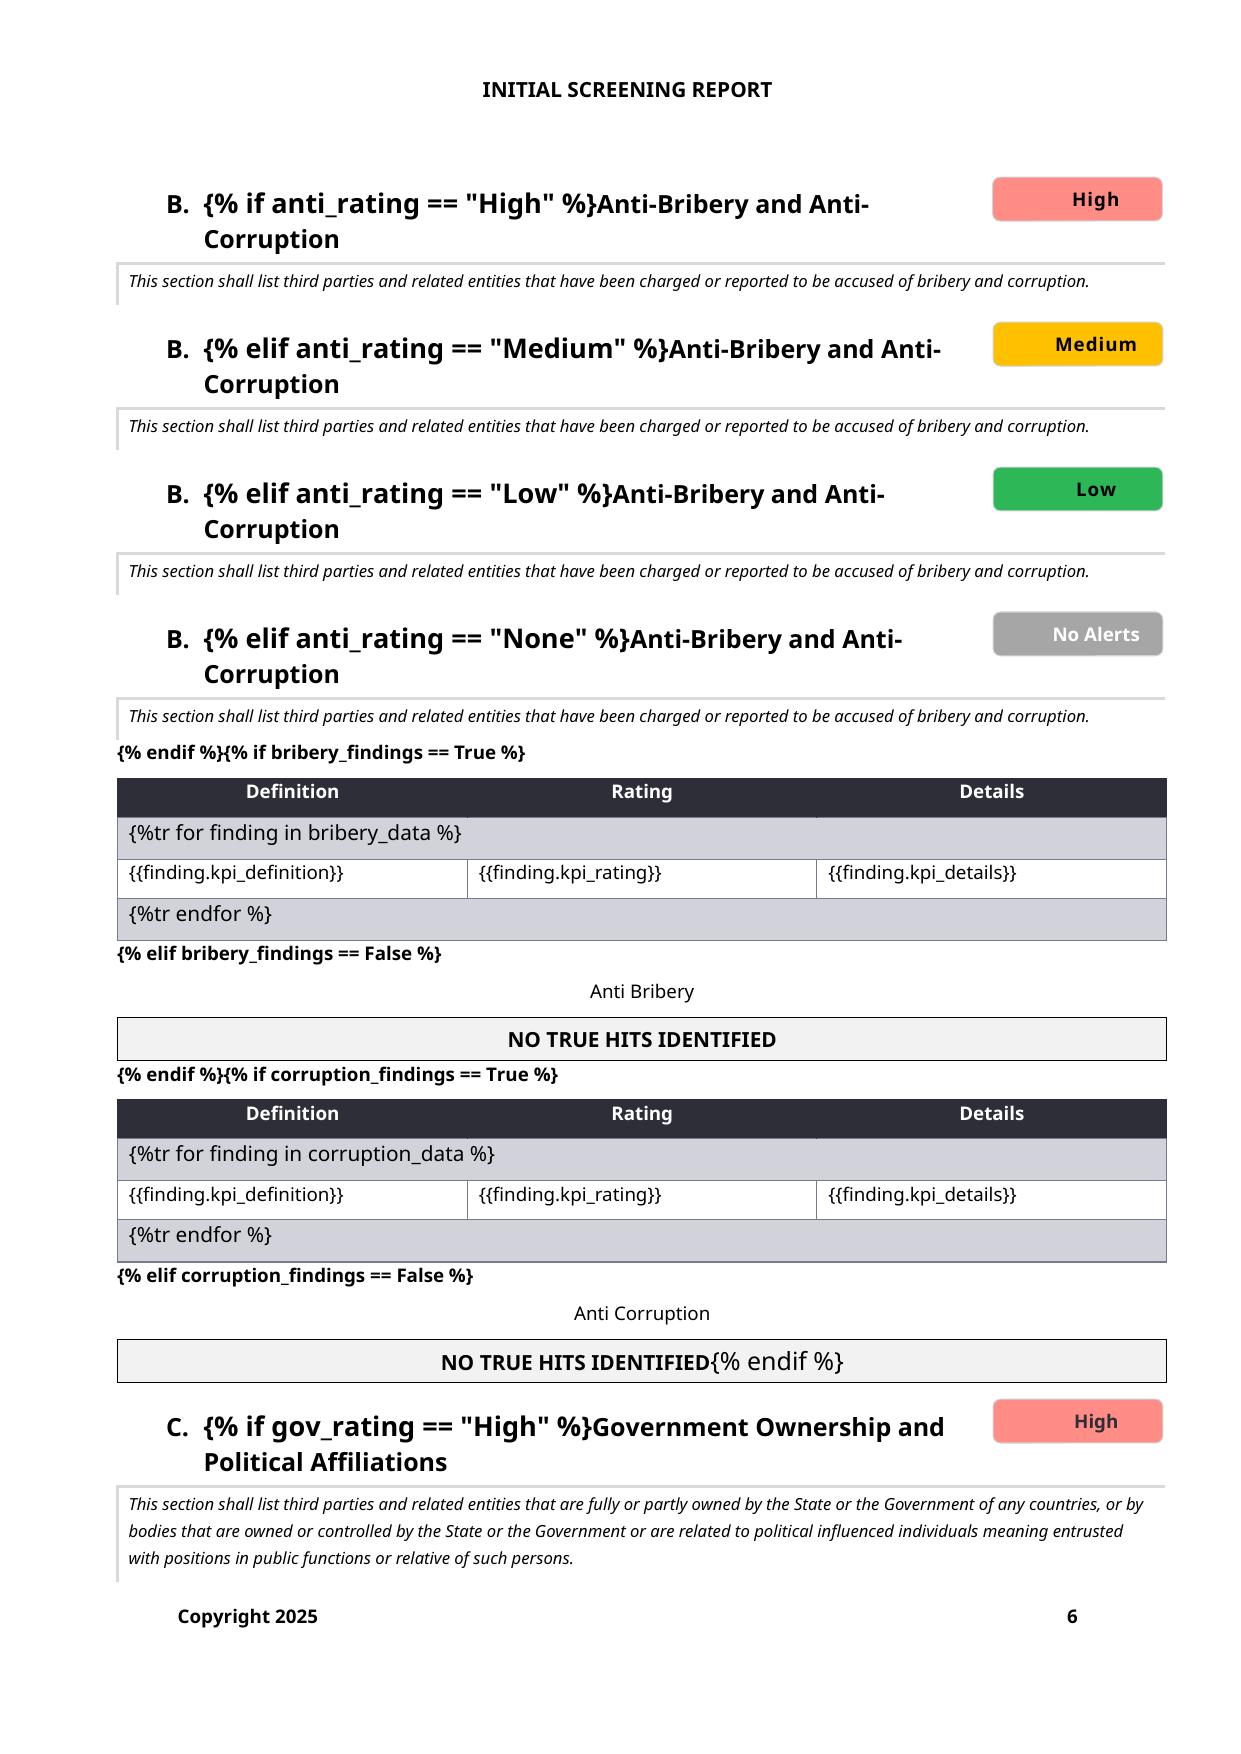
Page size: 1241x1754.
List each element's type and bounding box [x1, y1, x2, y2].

table_header [106, 157, 1178, 1582]
